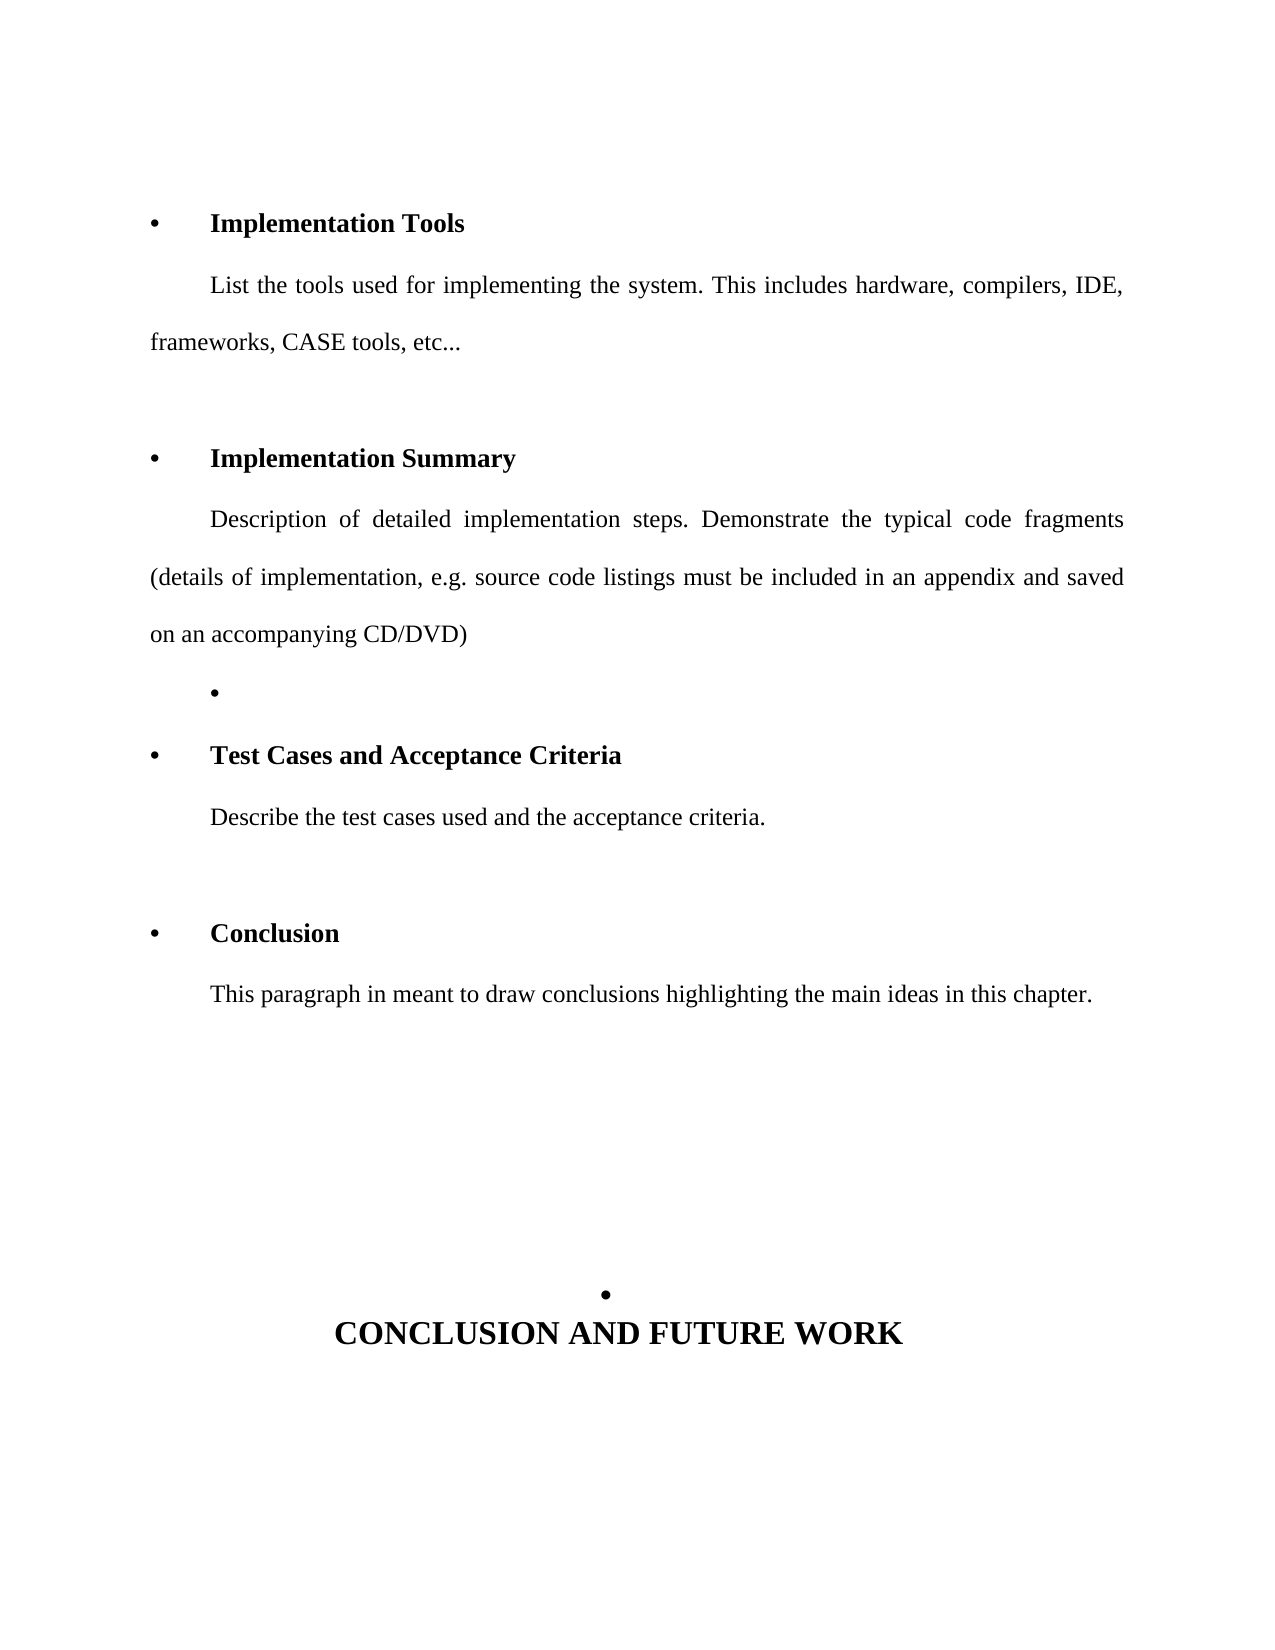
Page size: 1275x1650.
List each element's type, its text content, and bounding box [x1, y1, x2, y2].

list Conclusion [150, 917, 1125, 948]
text List the tools used for implementing the system. This includes hardware, compilers, IDE, frameworks, CASE tools, etc... [150, 270, 1125, 356]
text Description of detailed implementation steps. Demonstrate the typical code fragments (details of implementation, e.g. source code listings must be included in an appendix and saved on an accompanying CD/DVD) [150, 504, 1125, 648]
text Describe the test cases used and the acceptance criteria. [150, 802, 1125, 830]
list Implementation Summary [150, 442, 1125, 473]
list Conclusion and Future Work [112, 1275, 1125, 1352]
text This paragraph in meant to draw conclusions highlighting the main ideas in this chapter. [150, 979, 1125, 1008]
list Implementation Tools [150, 207, 1125, 239]
list Test Cases and Acceptance Criteria [150, 739, 1125, 771]
